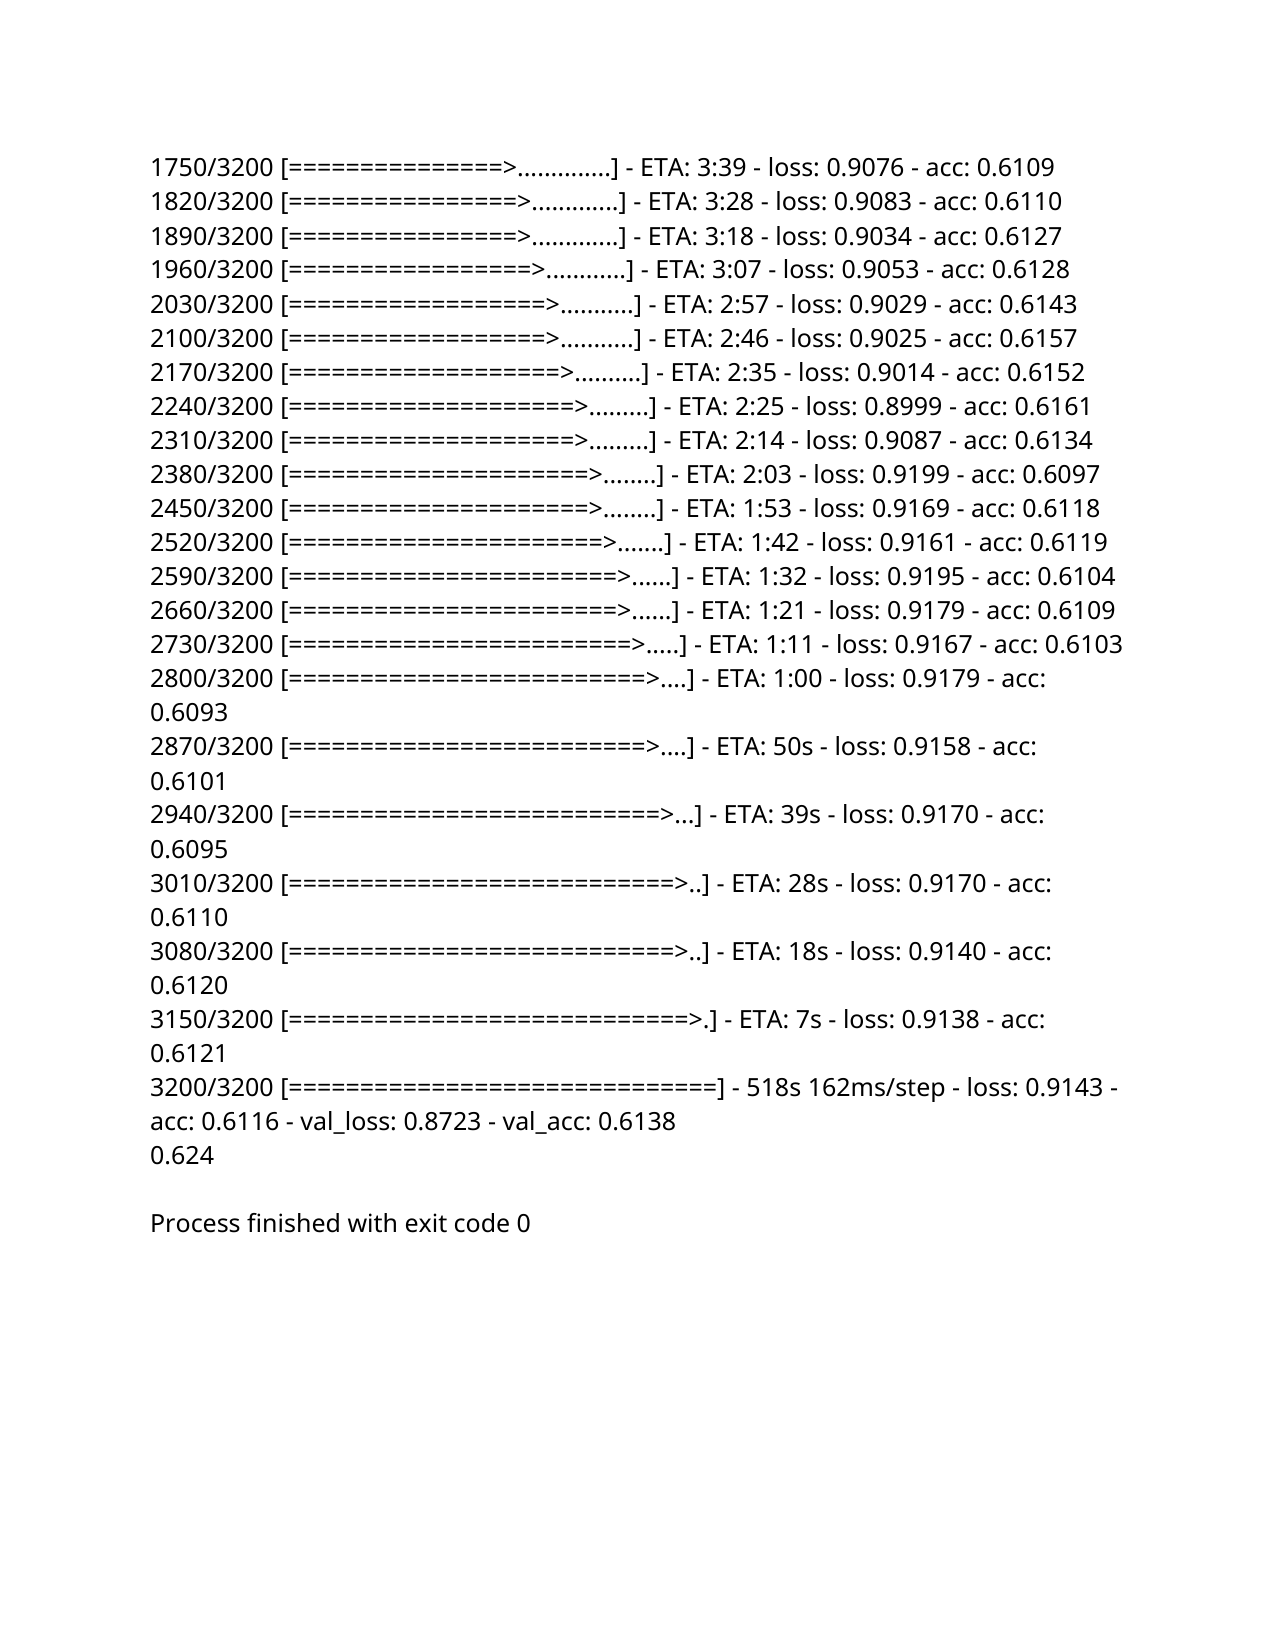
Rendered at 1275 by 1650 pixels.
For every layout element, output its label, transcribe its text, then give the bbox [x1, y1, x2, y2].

text 3010/3200 [===========================>..] - ETA: 28s - loss: 0.9170 - acc: 0.6110 [150, 865, 1125, 933]
text Process finished with exit code 0 [150, 1206, 1125, 1240]
text 2030/3200 [==================>...........] - ETA: 2:57 - loss: 0.9029 - acc: 0.6143 [150, 286, 1125, 320]
text 2660/3200 [=======================>......] - ETA: 1:21 - loss: 0.9179 - acc: 0.6109 [150, 593, 1125, 627]
text 2590/3200 [=======================>......] - ETA: 1:32 - loss: 0.9195 - acc: 0.6104 [150, 559, 1125, 593]
text 2520/3200 [======================>.......] - ETA: 1:42 - loss: 0.9161 - acc: 0.6119 [150, 525, 1125, 559]
text 2730/3200 [========================>.....] - ETA: 1:11 - loss: 0.9167 - acc: 0.6103 [150, 627, 1125, 661]
text 1820/3200 [================>.............] - ETA: 3:28 - loss: 0.9083 - acc: 0.6110 [150, 184, 1125, 218]
text 1960/3200 [=================>............] - ETA: 3:07 - loss: 0.9053 - acc: 0.6128 [150, 252, 1125, 286]
text 2940/3200 [==========================>...] - ETA: 39s - loss: 0.9170 - acc: 0.6095 [150, 797, 1125, 865]
text 2870/3200 [=========================>....] - ETA: 50s - loss: 0.9158 - acc: 0.6101 [150, 729, 1125, 797]
text 2310/3200 [====================>.........] - ETA: 2:14 - loss: 0.9087 - acc: 0.6134 [150, 422, 1125, 457]
text 1890/3200 [================>.............] - ETA: 3:18 - loss: 0.9034 - acc: 0.6127 [150, 218, 1125, 252]
text 3200/3200 [==============================] - 518s 162ms/step - loss: 0.9143 - acc: 0.6116 - val_loss: 0.8723 - val_acc: 0.6138 [150, 1070, 1125, 1138]
text 3150/3200 [============================>.] - ETA: 7s - loss: 0.9138 - acc: 0.6121 [150, 1002, 1125, 1070]
text 1750/3200 [===============>..............] - ETA: 3:39 - loss: 0.9076 - acc: 0.6109 [150, 150, 1125, 184]
text 2800/3200 [=========================>....] - ETA: 1:00 - loss: 0.9179 - acc: 0.6093 [150, 661, 1125, 729]
text 3080/3200 [===========================>..] - ETA: 18s - loss: 0.9140 - acc: 0.6120 [150, 933, 1125, 1002]
text 2100/3200 [==================>...........] - ETA: 2:46 - loss: 0.9025 - acc: 0.6157 [150, 320, 1125, 354]
text 2240/3200 [====================>.........] - ETA: 2:25 - loss: 0.8999 - acc: 0.6161 [150, 388, 1125, 422]
text 0.624 [150, 1138, 1125, 1172]
text 2450/3200 [=====================>........] - ETA: 1:53 - loss: 0.9169 - acc: 0.6118 [150, 491, 1125, 525]
text 2380/3200 [=====================>........] - ETA: 2:03 - loss: 0.9199 - acc: 0.6097 [150, 457, 1125, 491]
text 2170/3200 [===================>..........] - ETA: 2:35 - loss: 0.9014 - acc: 0.6152 [150, 354, 1125, 388]
